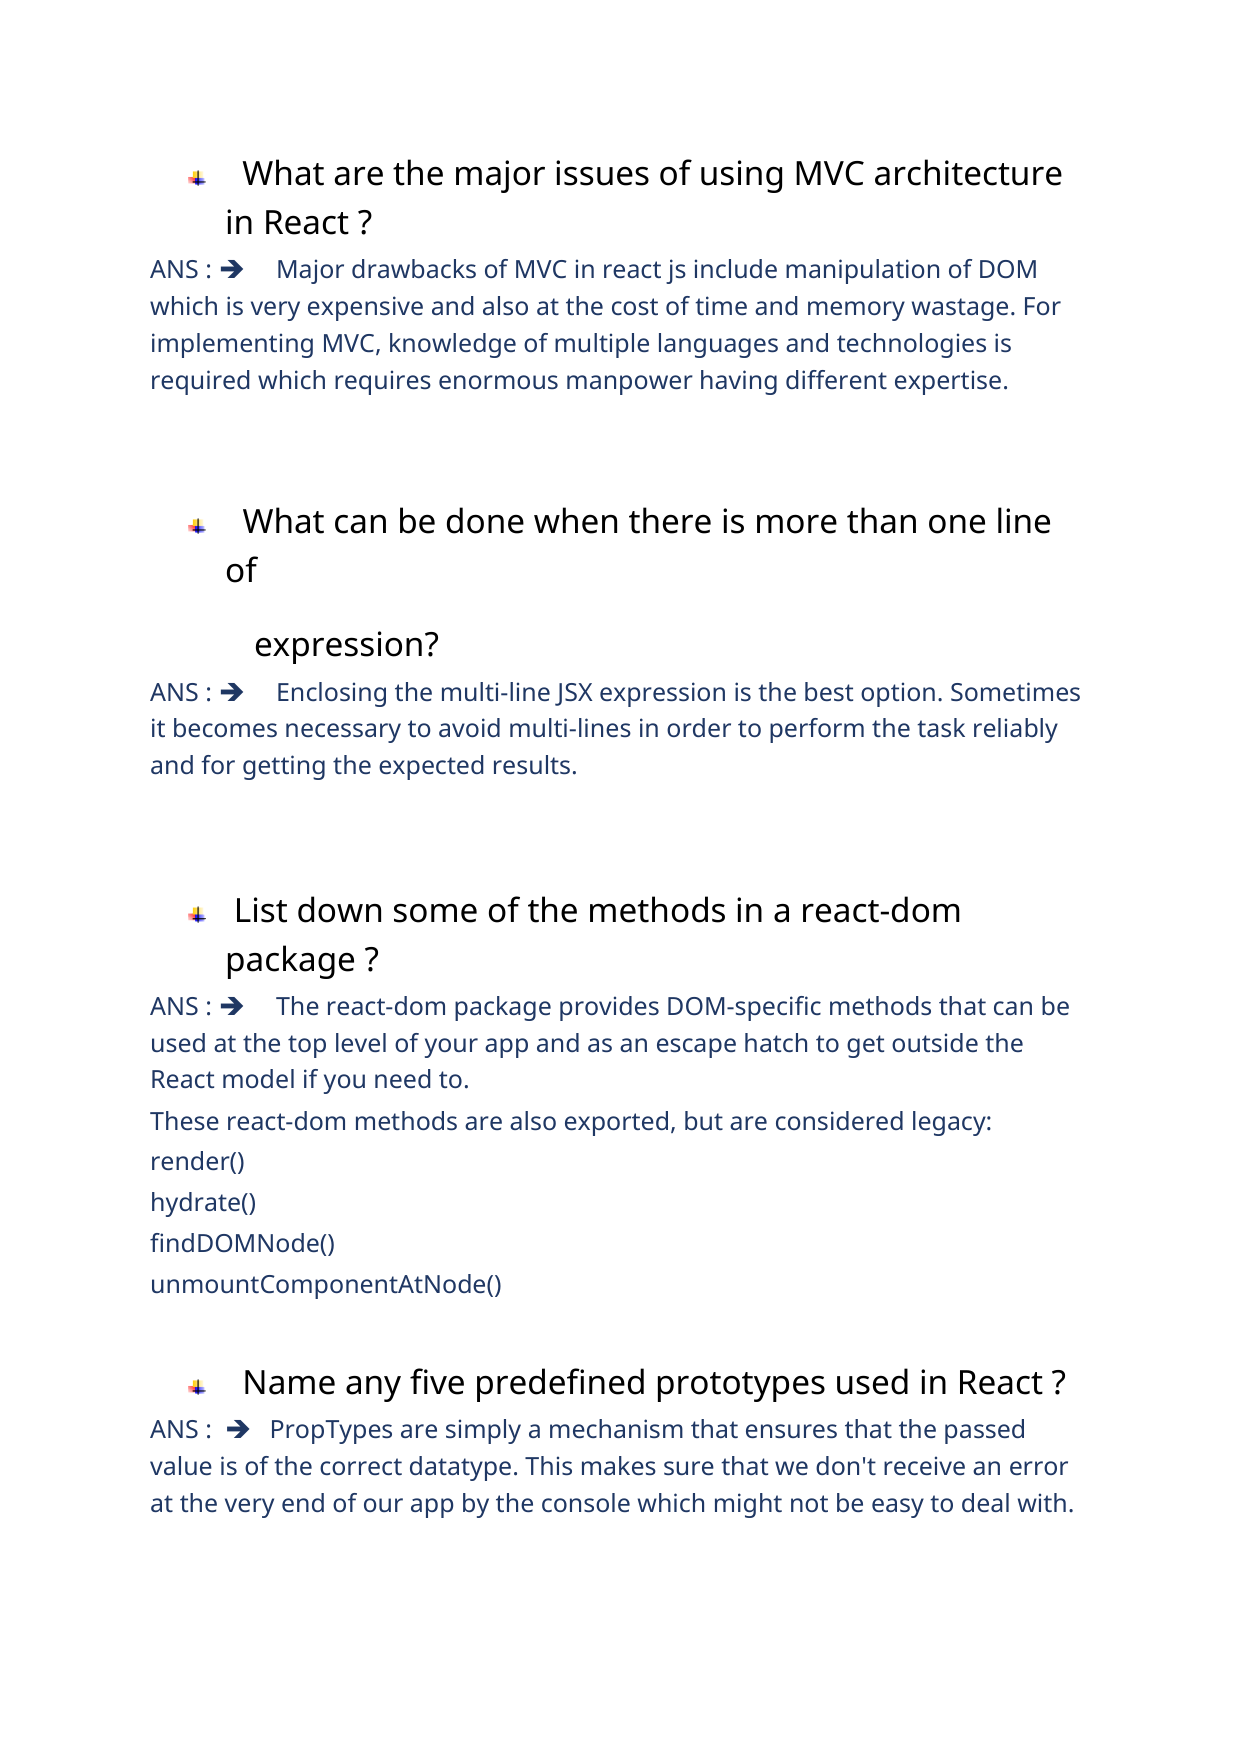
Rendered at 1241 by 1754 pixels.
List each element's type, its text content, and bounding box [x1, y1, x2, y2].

picture [188, 905, 206, 923]
subtitle What are the major issues of using MVC architecture in React ? [187, 150, 1090, 244]
subtitle ANS : Major drawbacks of MVC in react js include manipulation of DOM which is very expensive and also at the cost of time and memory wastage. For implementing MVC, knowledge of multiple languages and technologies is required which requires enormous manpower having different expertise. [150, 252, 1090, 396]
subtitle What can be done when there is more than one line of [187, 498, 1090, 592]
picture [188, 1378, 206, 1395]
subtitle expression? [150, 621, 1090, 666]
subtitle unmountComponentAtNode() [150, 1267, 1090, 1301]
subtitle render() [150, 1144, 1090, 1178]
subtitle ANS : Enclosing the multi-line JSX expression is the best option. Sometimes it becomes necessary to avoid multi-lines in order to perform the task reliably and for getting the expected results. [150, 674, 1090, 782]
subtitle These react-dom methods are also exported, but are considered legacy: [150, 1103, 1090, 1137]
subtitle findDOMNode() [150, 1226, 1090, 1260]
subtitle Name any five predefined prototypes used in React ? [187, 1359, 1090, 1404]
subtitle ANS : PropTypes are simply a mechanism that ensures that the passed value is of the correct datatype. This makes sure that we don't receive an error at the very end of our app by the console which might not be easy to deal with. [150, 1412, 1090, 1519]
subtitle List down some of the methods in a react-dom package ? [187, 887, 1090, 981]
subtitle hydrate() [150, 1185, 1090, 1219]
subtitle ANS : The react-dom package provides DOM-specific methods that can be used at the top level of your app and as an escape hatch to get outside the React model if you need to. [150, 989, 1090, 1096]
picture [188, 169, 206, 186]
picture [188, 517, 206, 534]
